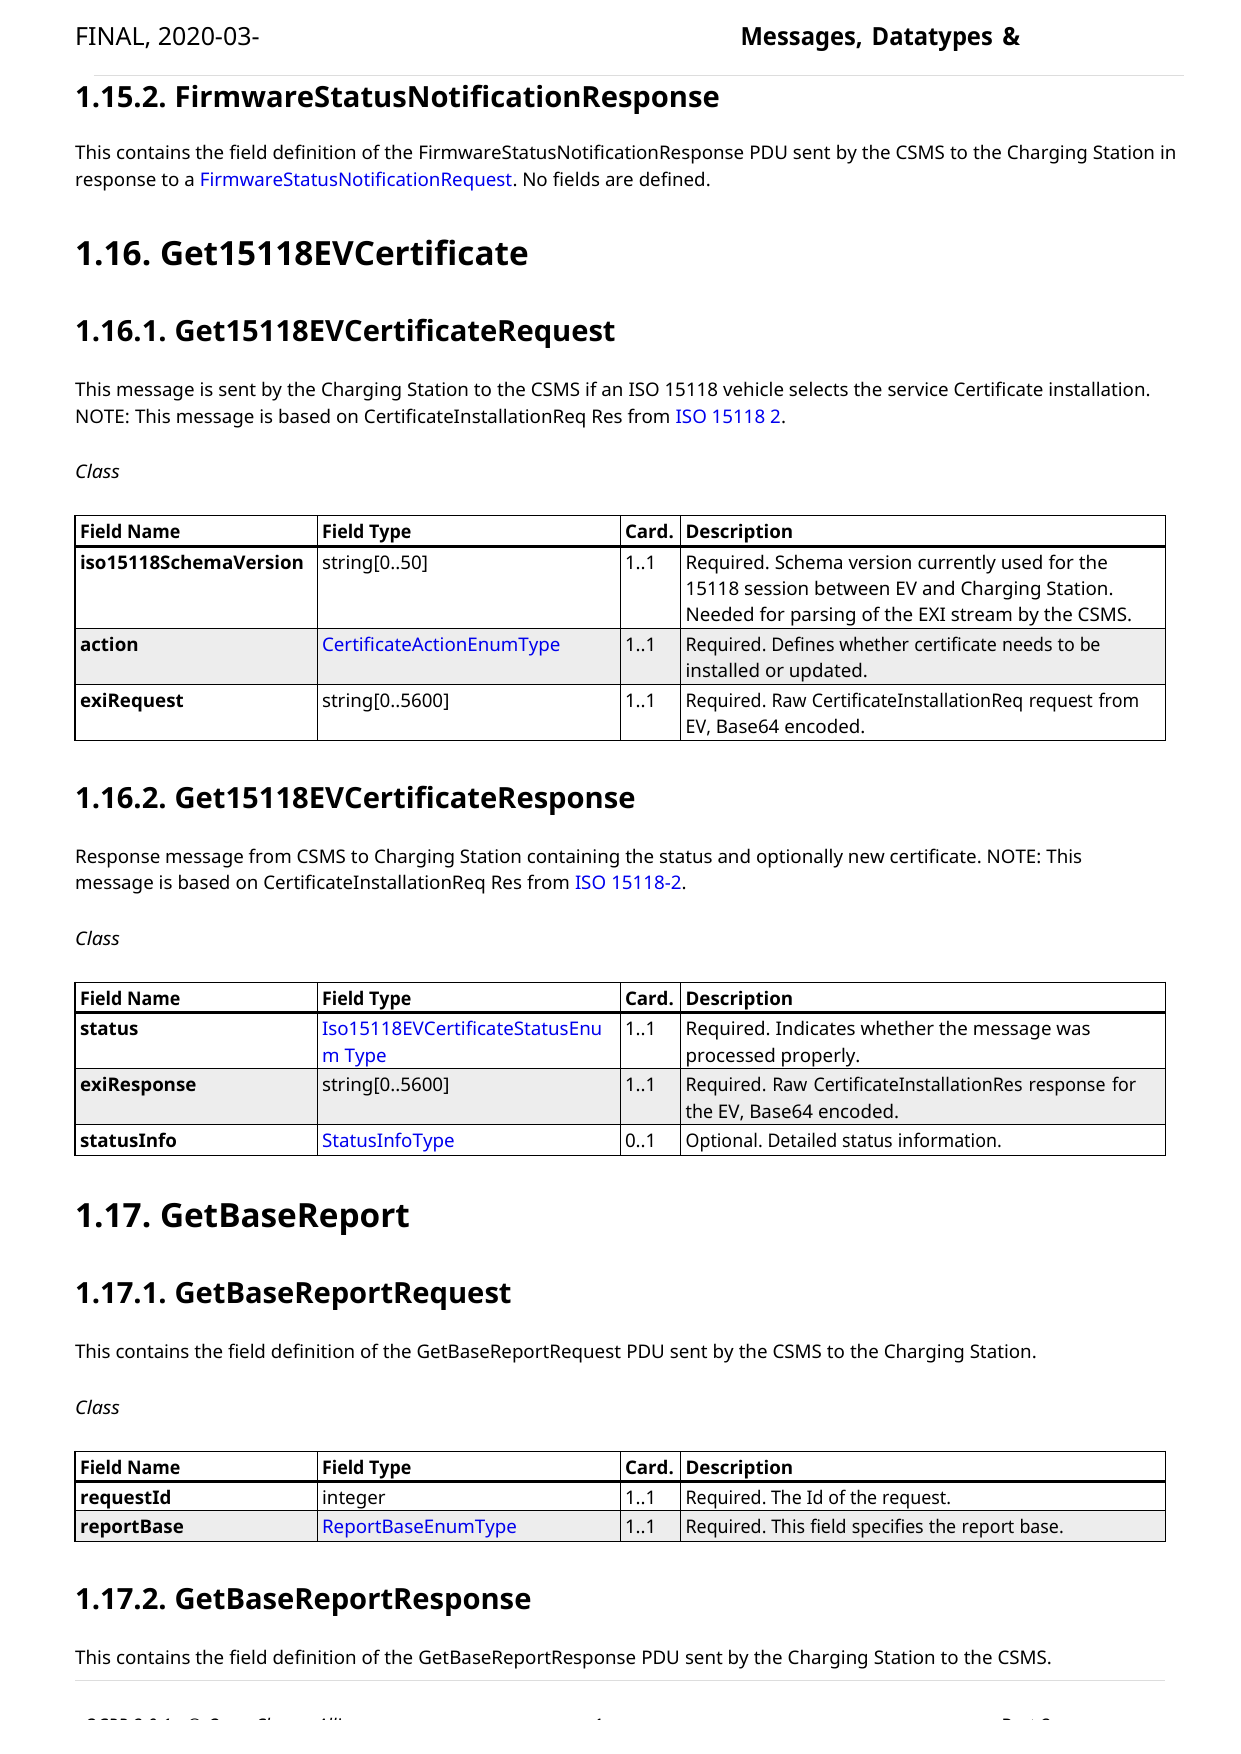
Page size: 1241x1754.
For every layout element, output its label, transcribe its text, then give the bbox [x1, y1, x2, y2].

subtitle Get15118EVCertificate [75, 230, 1178, 275]
table_header Field Name [76, 1452, 317, 1480]
text Class [75, 925, 1178, 951]
table_cell Required. The Id of the request. [681, 1483, 1165, 1510]
table_header Field Name [76, 983, 317, 1011]
table_cell action [76, 629, 317, 684]
table_cell 1..1 [621, 1483, 680, 1510]
table_header Field Name [76, 516, 317, 544]
table_cell 1..1 [621, 1511, 680, 1541]
table_cell integer [318, 1483, 620, 1510]
table_cell ReportBaseEnumType [318, 1511, 620, 1541]
table_header Field Type [318, 1452, 620, 1480]
table_header Field Type [318, 983, 620, 1011]
table_cell string[0..5600] [318, 685, 620, 739]
table_cell CertificateActionEnumType [318, 629, 620, 684]
table_cell 0..1 [621, 1125, 680, 1155]
subtitle GetBaseReportRequest [75, 1272, 1178, 1312]
table_header Description [681, 983, 1165, 1011]
table_header Card. [621, 983, 680, 1011]
table_cell iso15118SchemaVersion [76, 548, 317, 628]
table_header Field Type [318, 516, 620, 544]
table_cell exiRequest [76, 685, 317, 739]
table_cell 1..1 [621, 685, 680, 739]
table_cell reportBase [76, 1511, 317, 1541]
subtitle FirmwareStatusNotificationResponse [75, 76, 1178, 116]
subtitle Get15118EVCertificateRequest [75, 310, 1178, 350]
table_cell 1..1 [621, 1014, 680, 1068]
subtitle Get15118EVCertificateResponse [75, 777, 1178, 817]
text Class [75, 1394, 1178, 1420]
table_cell string[0..50] [318, 548, 620, 628]
table_header Description [681, 1452, 1165, 1480]
table_header Card. [621, 1452, 680, 1480]
text Class [75, 459, 1178, 484]
subtitle GetBaseReport [75, 1192, 1178, 1237]
table_cell Required. This field specifies the report base. [681, 1511, 1165, 1541]
table_cell 1..1 [621, 548, 680, 628]
table_cell exiResponse [76, 1069, 317, 1124]
table_header Card. [621, 516, 680, 544]
table_cell status [76, 1014, 317, 1068]
table_cell 1..1 [621, 629, 680, 684]
text Response message from CSMS to Charging Station containing the status and optionally new certificate. NOTE: This message is based on CertificateInstallationReq Res from ISO 15118-2. [75, 843, 1158, 895]
table_cell Required. Indicates whether the message was processed properly. [681, 1014, 1165, 1068]
text This contains the field definition of the FirmwareStatusNotificationResponse PDU sent by the CSMS to the Charging Station in response to a FirmwareStatusNotificationRequest. No fields are defined. [75, 139, 1178, 191]
subtitle GetBaseReportResponse [75, 1578, 1178, 1618]
table_cell Required. Raw CertificateInstallationReq request from EV, Base64 encoded. [681, 685, 1165, 739]
text This message is sent by the Charging Station to the CSMS if an ISO 15118 vehicle selects the service Certificate installation. NOTE: This message is based on CertificateInstallationReq Res from ISO 15118 2. [75, 377, 1178, 428]
table_cell Required. Schema version currently used for the 15118 session between EV and Charging Station. Needed for parsing of the EXI stream by the CSMS. [681, 548, 1165, 628]
table_header Description [681, 516, 1165, 544]
table_cell Required. Defines whether certificate needs to be installed or updated. [681, 629, 1165, 684]
text This contains the field definition of the GetBaseReportRequest PDU sent by the CSMS to the Charging Station. [75, 1339, 1178, 1364]
table_cell string[0..5600] [318, 1069, 620, 1124]
table_cell Iso15118EVCertificateStatusEnum Type [318, 1014, 620, 1068]
table_cell Required. Raw CertificateInstallationRes response for the EV, Base64 encoded. [681, 1069, 1165, 1124]
table_cell 1..1 [621, 1069, 680, 1124]
table_cell statusInfo [76, 1125, 317, 1155]
table_cell Optional. Detailed status information. [681, 1125, 1165, 1155]
table_cell StatusInfoType [318, 1125, 620, 1155]
text This contains the field definition of the GetBaseReportResponse PDU sent by the Charging Station to the CSMS. [75, 1645, 1178, 1670]
table_cell requestId [76, 1483, 317, 1510]
